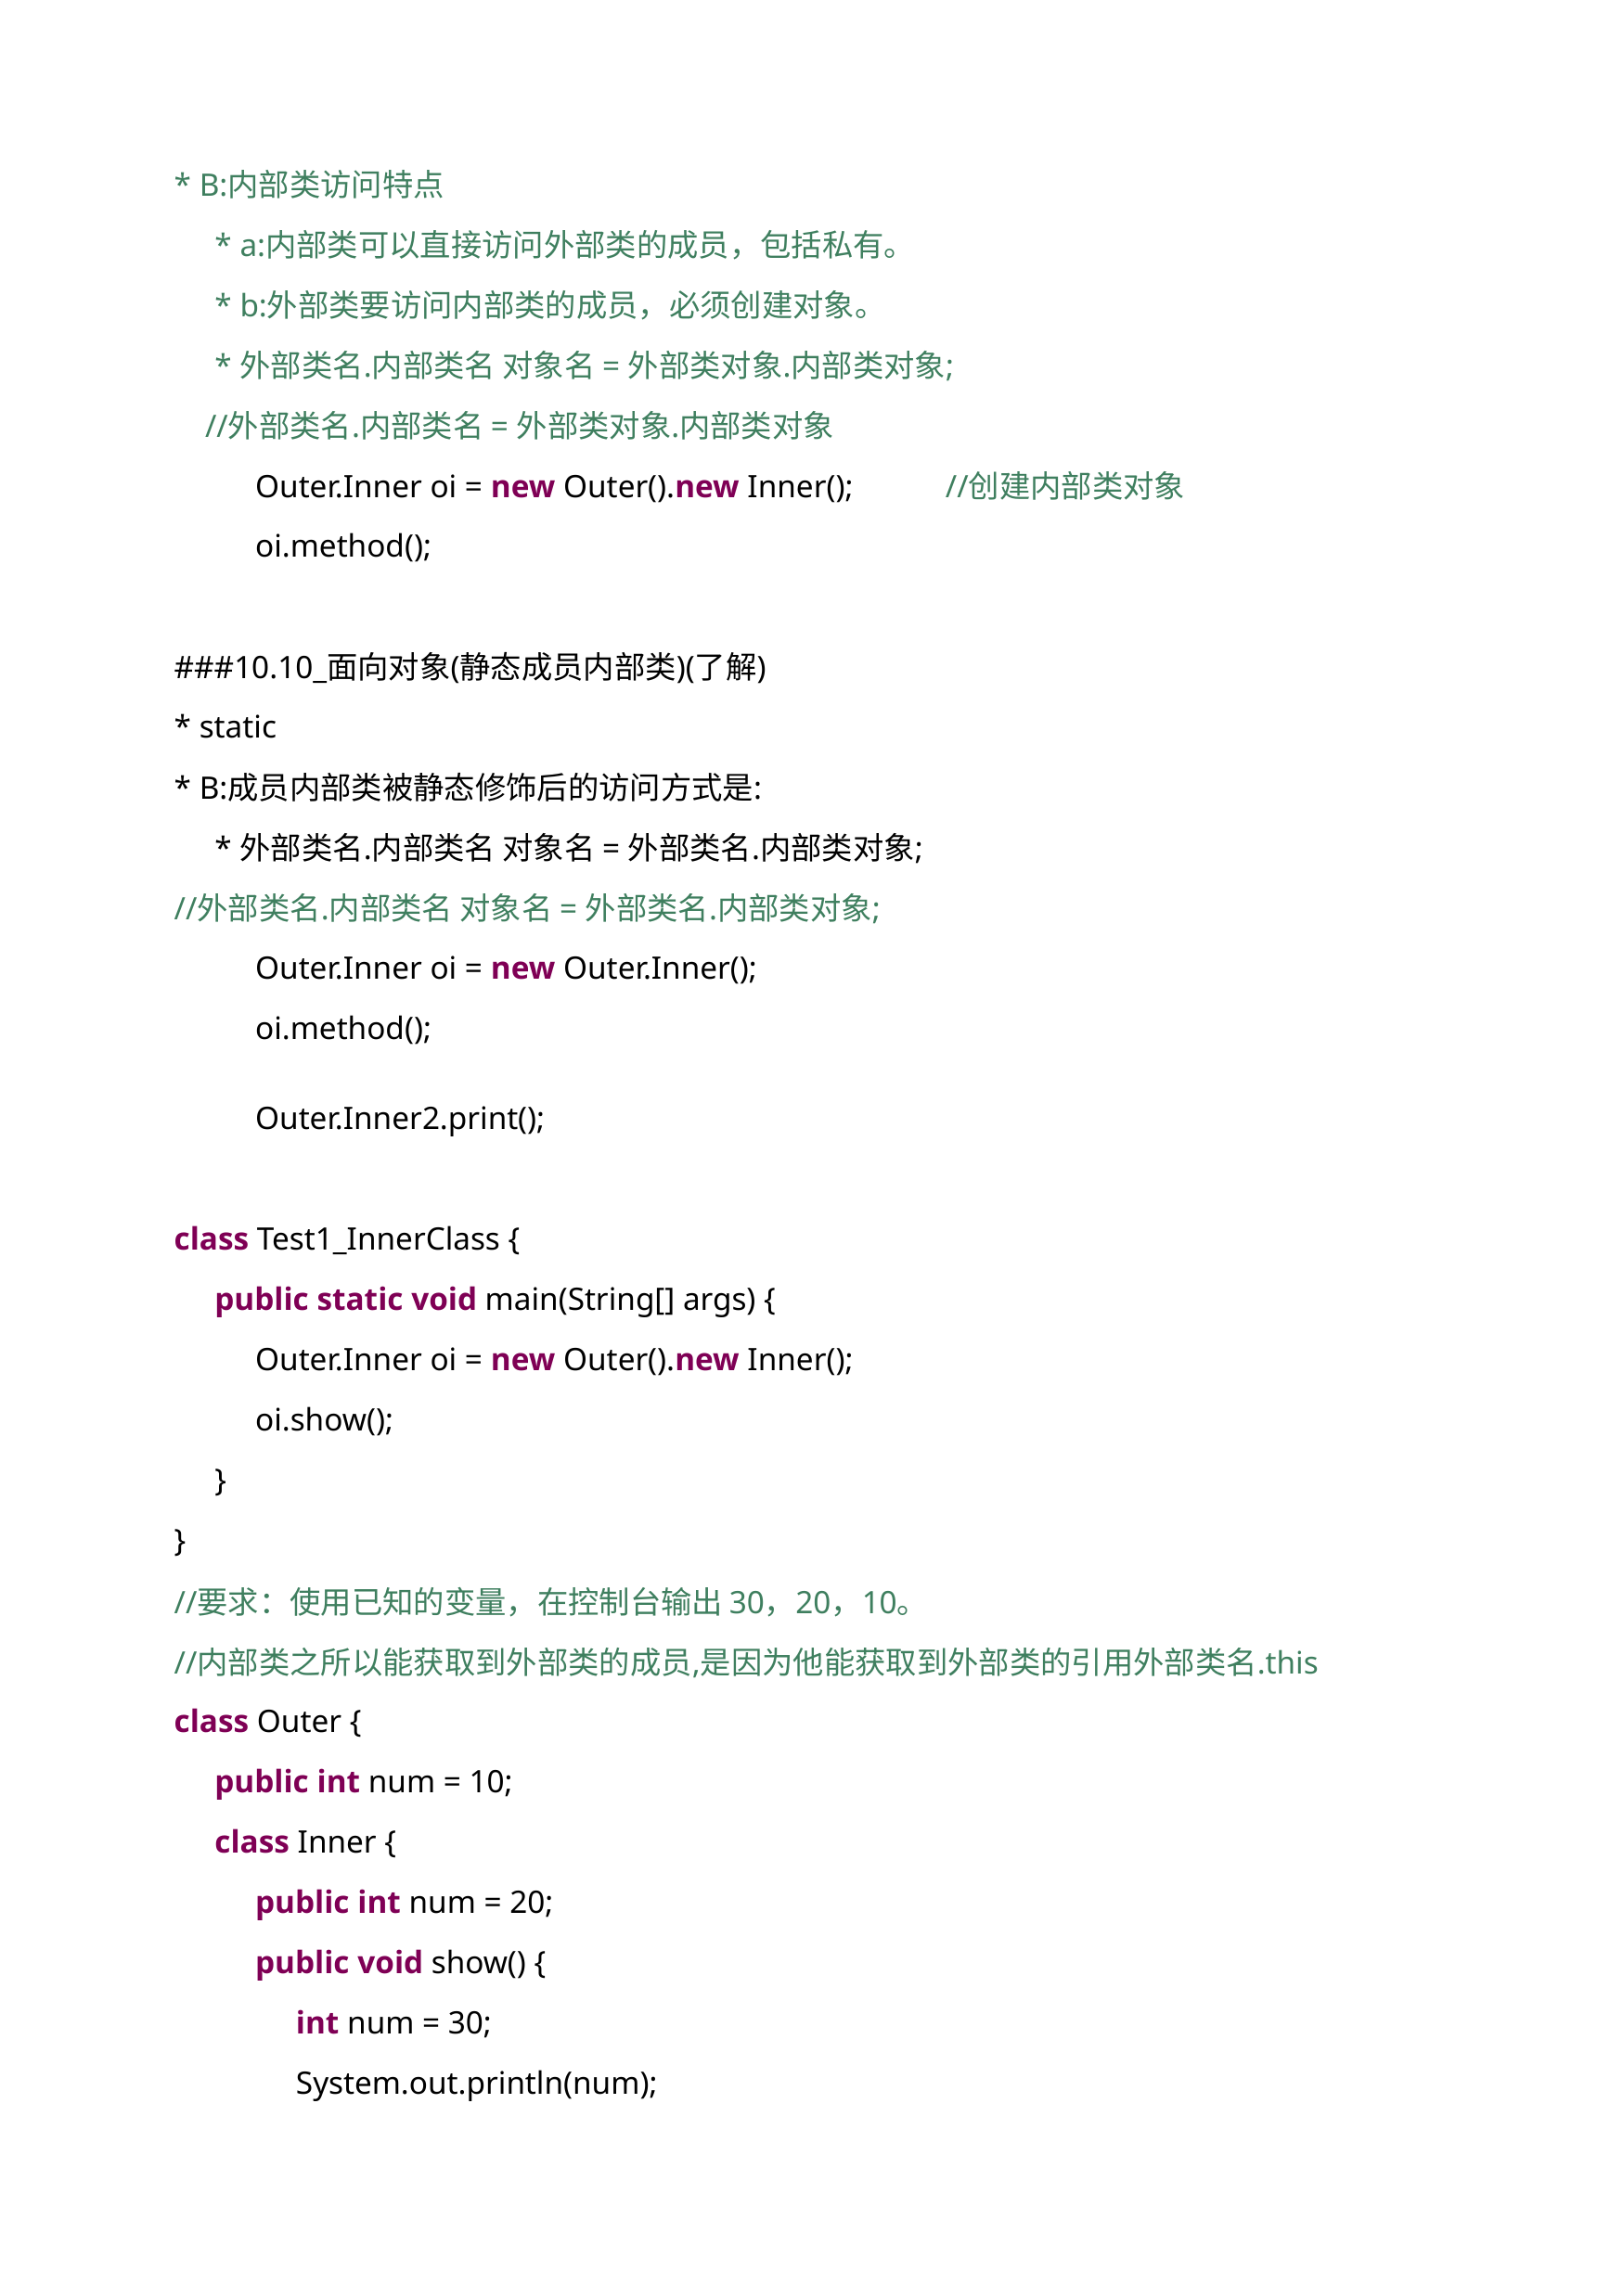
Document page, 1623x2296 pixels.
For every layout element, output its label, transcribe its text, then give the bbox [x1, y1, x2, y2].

text class Inner { [174, 1811, 1449, 1871]
text } [174, 1509, 1449, 1570]
text * 外部类名.内部类名 对象名 = 外部类对象.内部类对象; [174, 334, 1449, 394]
text ###10.10_面向对象(静态成员内部类)(了解) [174, 635, 1449, 696]
text Outer.Inner oi = new Outer.Inner(); [174, 937, 1449, 997]
text Outer.Inner oi = new Outer().new Inner(); //创建内部类对象 [174, 455, 1449, 515]
text * static [174, 696, 1449, 756]
text * a:内部类可以直接访问外部类的成员，包括私有。 [174, 213, 1449, 274]
text //外部类名.内部类名 对象名 = 外部类名.内部类对象; [174, 877, 1449, 937]
text class Outer { [174, 1690, 1449, 1751]
text public int num = 10; [174, 1751, 1449, 1811]
text class Test1_InnerClass { [174, 1208, 1449, 1268]
text Outer.Inner oi = new Outer().new Inner(); [174, 1328, 1449, 1389]
text public void show() { [174, 1931, 1449, 1992]
text oi.method(); [174, 515, 1449, 575]
text //要求：使用已知的变量，在控制台输出30，20，10。 [174, 1570, 1449, 1630]
text } [174, 1449, 1449, 1509]
text System.out.println(num); [174, 2052, 1449, 2112]
text //内部类之所以能获取到外部类的成员,是因为他能获取到外部类的引用外部类名.this [174, 1630, 1449, 1690]
text public int num = 20; [174, 1871, 1449, 1931]
text * B:成员内部类被静态修饰后的访问方式是: [174, 756, 1449, 816]
text public static void main(String[] args) { [174, 1268, 1449, 1328]
text Outer.Inner2.print(); [174, 1087, 1449, 1148]
text * B:内部类访问特点 [174, 153, 1449, 213]
text //外部类名.内部类名 = 外部类对象.内部类对象 [174, 394, 1449, 455]
text oi.method(); [174, 997, 1449, 1058]
text int num = 30; [174, 1992, 1449, 2052]
text * 外部类名.内部类名 对象名 = 外部类名.内部类对象; [174, 816, 1449, 877]
text * b:外部类要访问内部类的成员，必须创建对象。 [174, 274, 1449, 334]
text oi.show(); [174, 1389, 1449, 1449]
